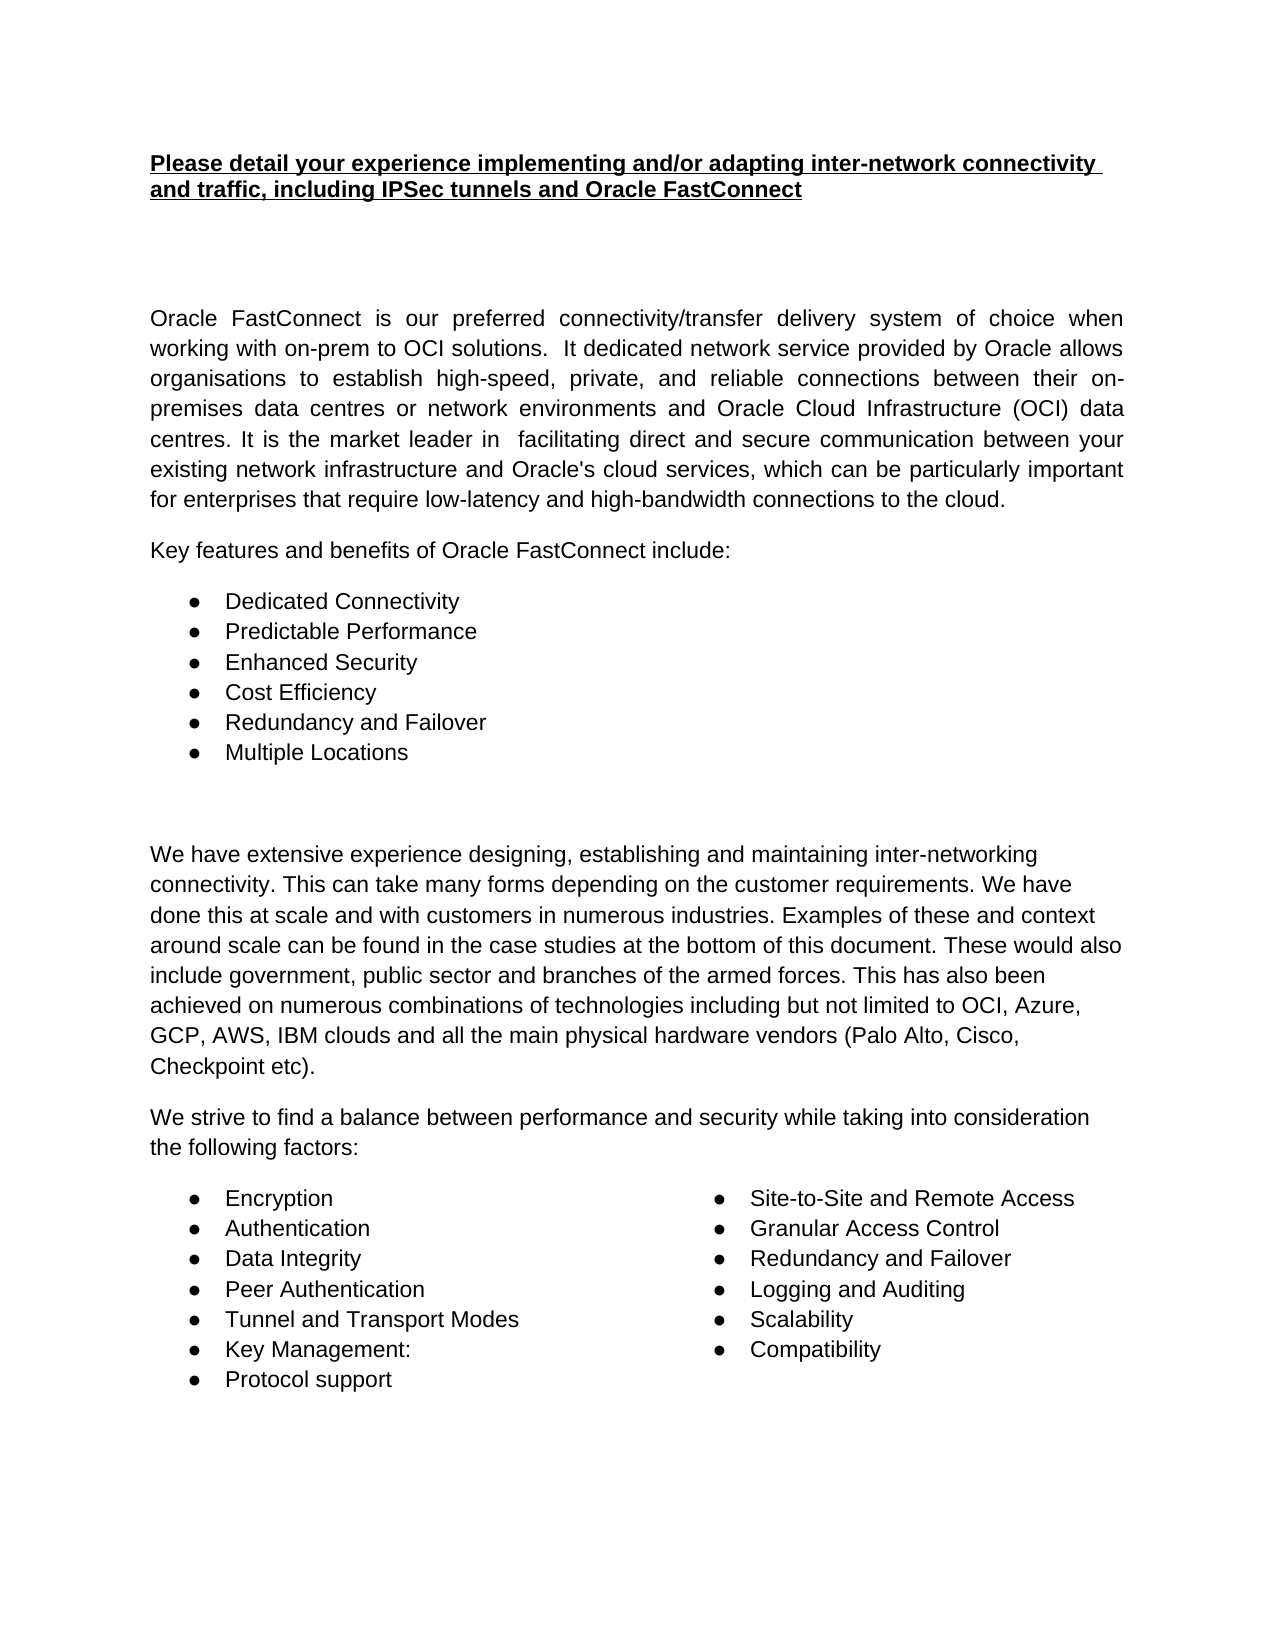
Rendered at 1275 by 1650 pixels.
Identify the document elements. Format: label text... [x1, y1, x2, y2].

list Key Management: [187, 1336, 600, 1362]
list Predictable Performance [187, 618, 1125, 645]
text Oracle FastConnect is our preferred connectivity/transfer delivery system of choice when working with on-prem to OCI solutions. It dedicated network service provided by Oracle allows organisations to establish high-speed, private, and reliable connections between their on-premises data centres or network environments and Oracle Cloud Infrastructure (OCI) data centres. It is the market leader in facilitating direct and secure communication between your existing network infrastructure and Oracle's cloud services, which can be particularly important for enterprises that require low-latency and high-bandwidth connections to the cloud. [150, 305, 1125, 512]
list Dedicated Connectivity [187, 588, 1125, 614]
text We strive to find a balance between performance and security while taking into consideration the following factors: [150, 1104, 1125, 1160]
list Granular Access Control [712, 1215, 1125, 1242]
text Key features and benefits of Oracle FastConnect include: [150, 537, 1125, 563]
list Redundancy and Failover [712, 1245, 1125, 1272]
list Multiple Locations [187, 739, 1125, 766]
list Peer Authentication [187, 1276, 600, 1302]
list Scalability [712, 1306, 1125, 1332]
text We have extensive experience designing, establishing and maintaining inter-networking connectivity. This can take many forms depending on the customer requirements. We have done this at scale and with customers in numerous industries. Examples of these and context around scale can be found in the case studies at the bottom of this document. These would also include government, public sector and branches of the armed forces. This has also been achieved on numerous combinations of technologies including but not limited to OCI, Azure, GCP, AWS, IBM clouds and all the main physical hardware vendors (Palo Alto, Cisco, Checkpoint etc). [150, 841, 1125, 1079]
list Site-to-Site and Remote Access [712, 1185, 1125, 1211]
list Enhanced Security [187, 648, 1125, 675]
list Protocol support [187, 1366, 600, 1393]
list Authentication [187, 1215, 600, 1242]
list Compatibility [712, 1336, 1125, 1362]
text Please detail your experience implementing and/or adapting inter-network connectivity and traffic, including IPSec tunnels and Oracle FastConnect [150, 150, 1125, 203]
list Data Integrity [187, 1245, 600, 1272]
list Redundancy and Failover [187, 709, 1125, 735]
list Tunnel and Transport Modes [187, 1306, 600, 1332]
list Logging and Auditing [712, 1276, 1125, 1302]
list Encryption [187, 1185, 600, 1211]
list Cost Efficiency [187, 679, 1125, 705]
